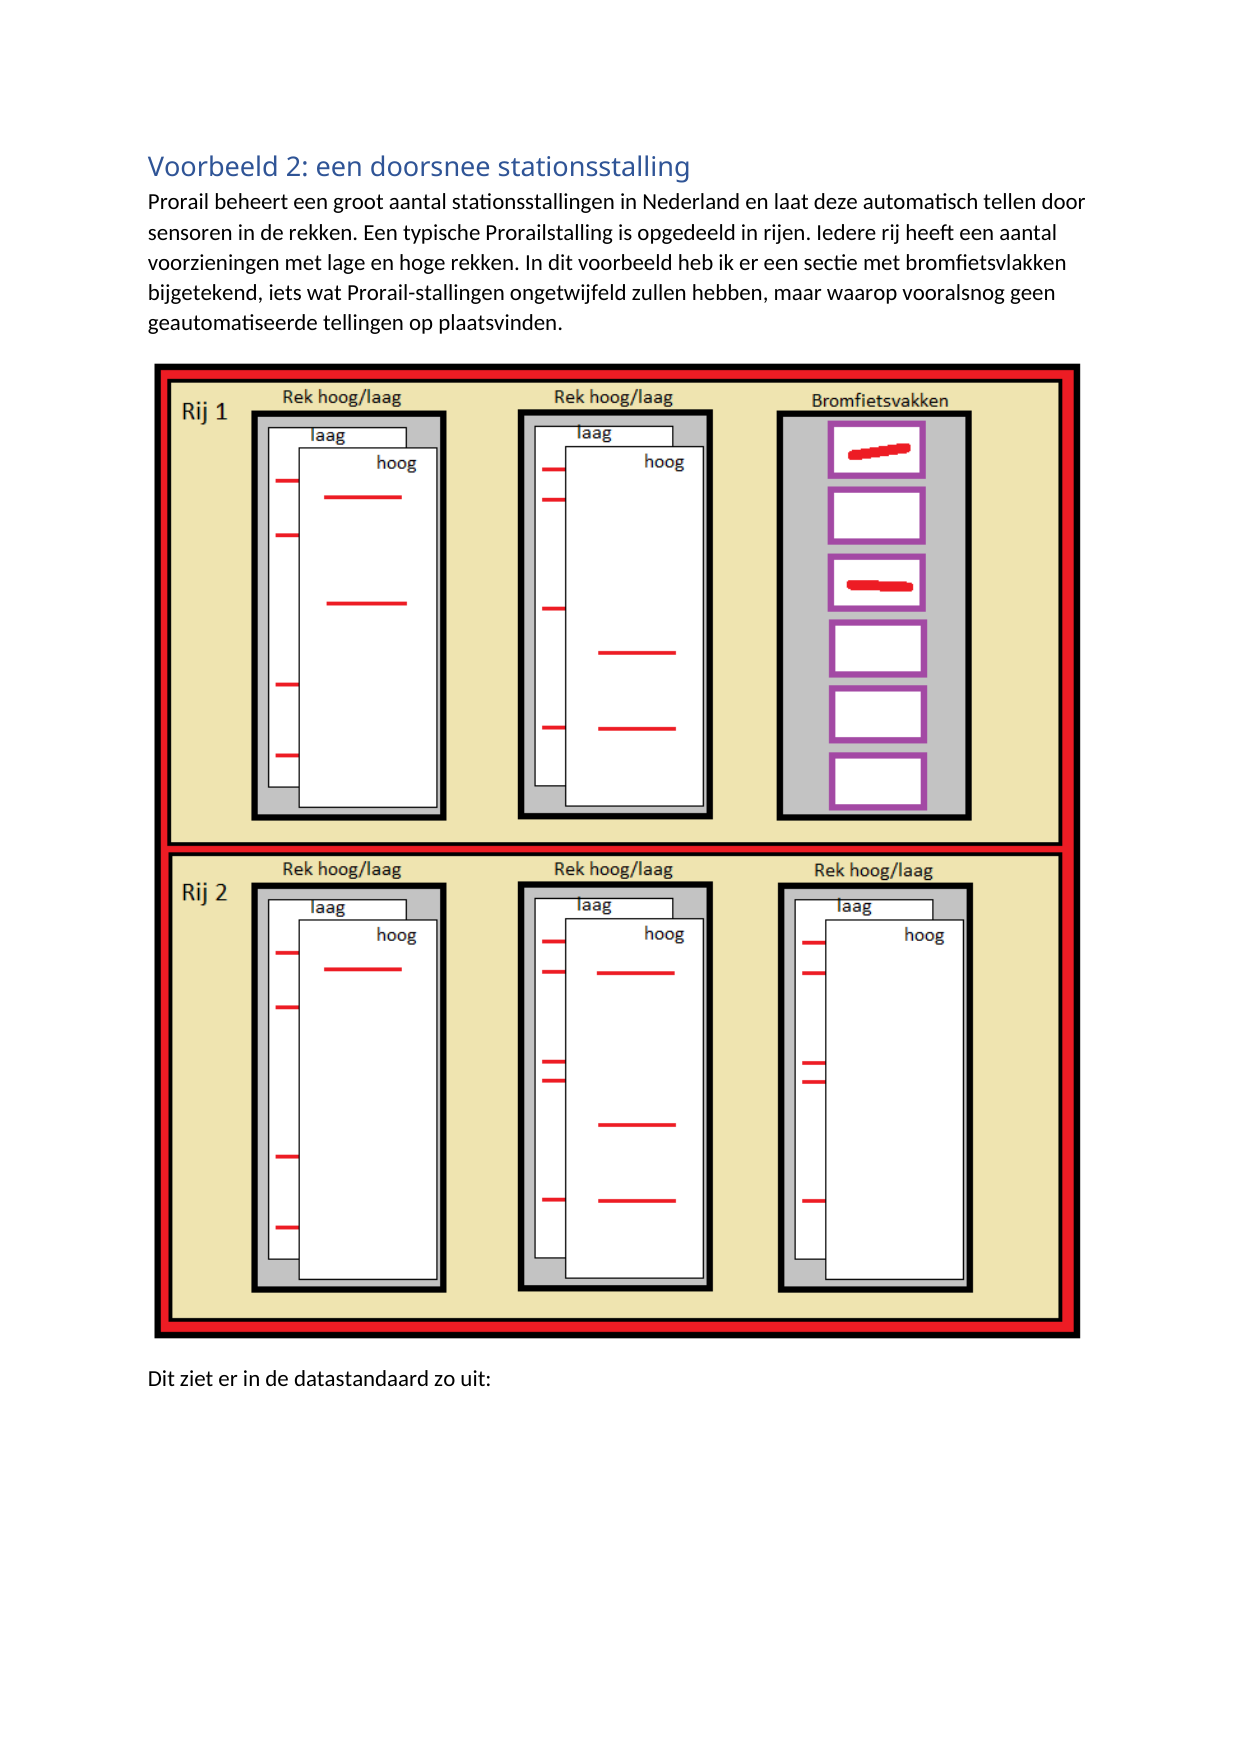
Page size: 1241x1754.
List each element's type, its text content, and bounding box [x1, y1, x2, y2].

subtitle Voorbeeld 2: een doorsnee stationsstalling [148, 148, 1093, 184]
text Prorail beheert een groot aantal stationsstallingen in Nederland en laat deze automatisch tellen door sensoren in de rekken. Een typische Prorailstalling is opgedeeld in rijen. Iedere rij heeft een aantal voorzieningen met lage en hoge rekken. In dit voorbeeld heb ik er een sectie met bromfietsvlakken bijgetekend, iets wat Prorail-stallingen ongetwijfeld zullen hebben, maar waarop vooralsnog geen geautomatiseerde tellingen op plaatsvinden. [148, 187, 1093, 336]
text Dit ziet er in de datastandaard zo uit: [148, 1364, 1093, 1392]
picture [147, 355, 1093, 1346]
